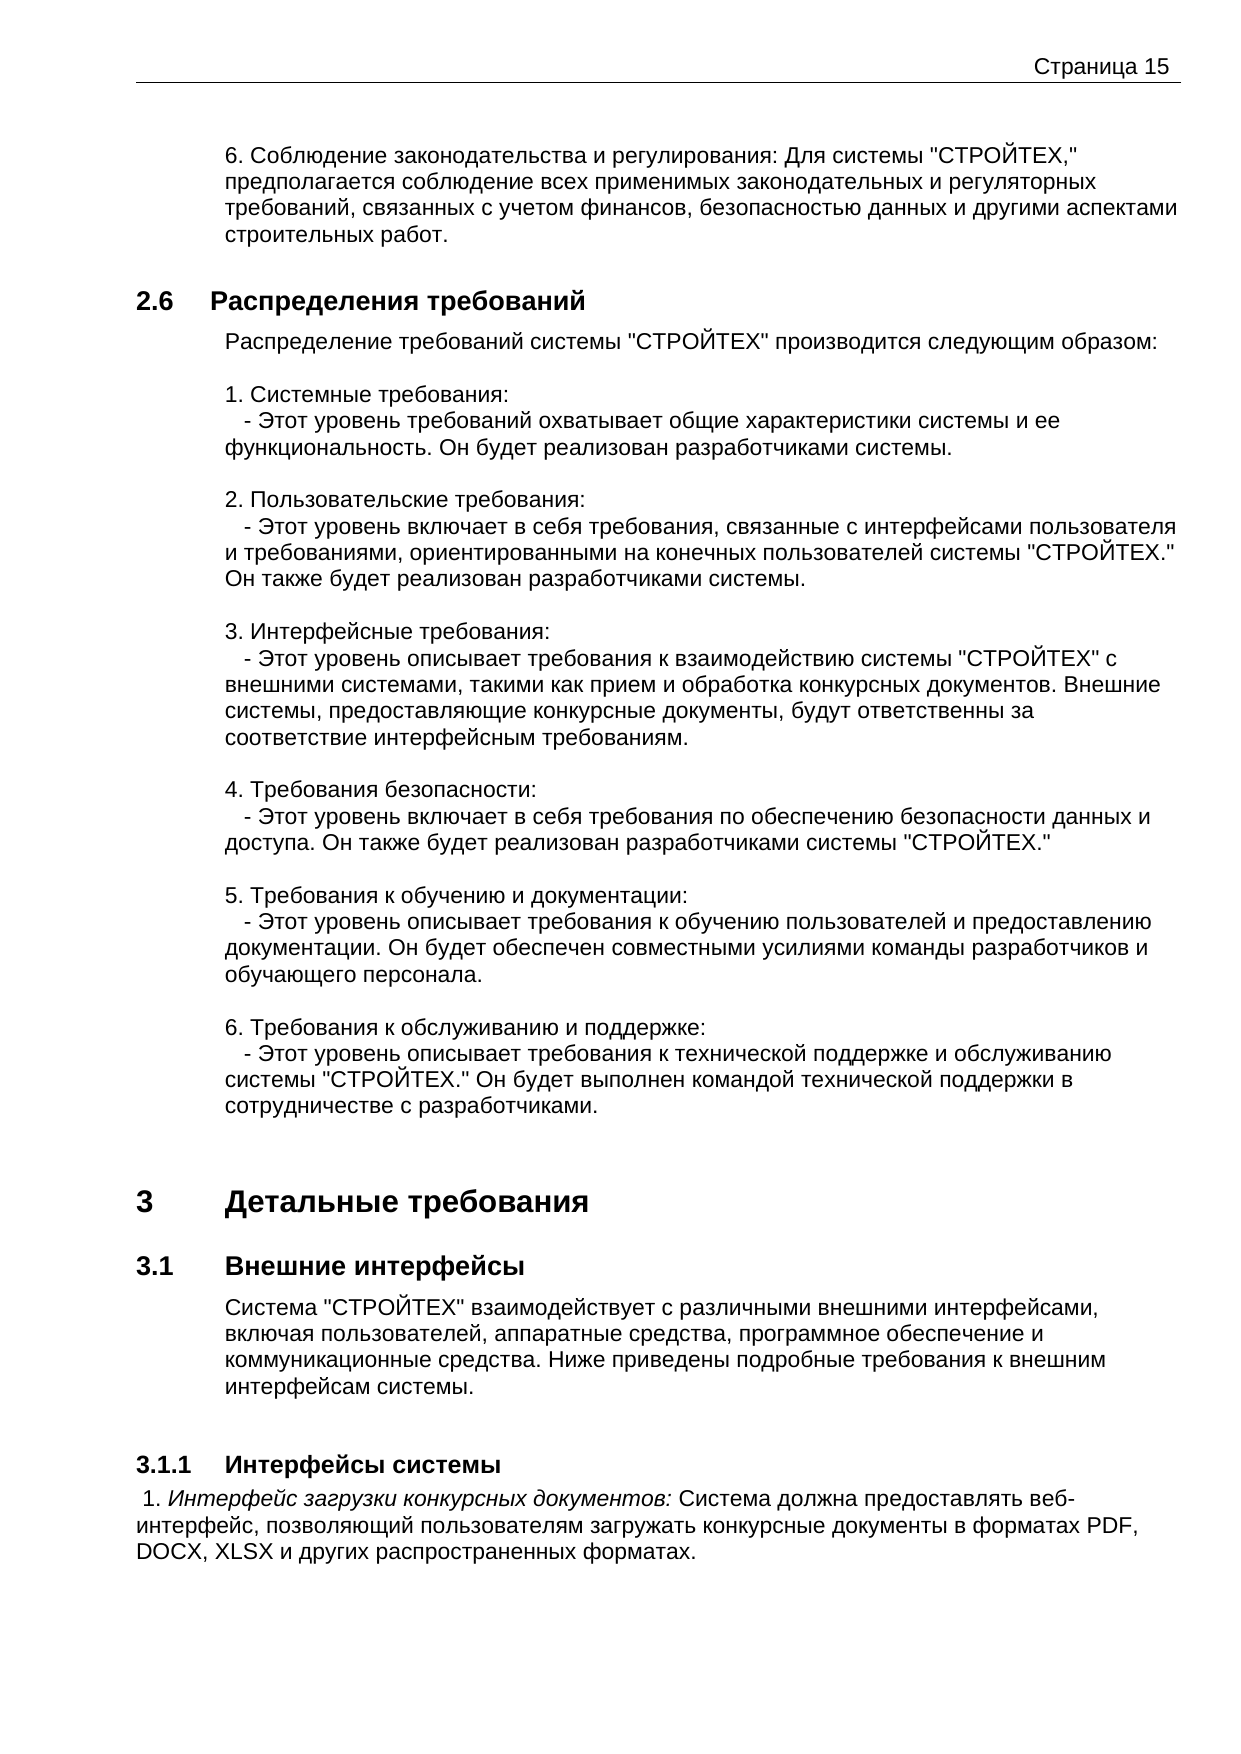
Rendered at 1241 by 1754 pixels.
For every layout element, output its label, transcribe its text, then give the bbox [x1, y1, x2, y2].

text 6. Требования к обслуживанию и поддержке: [224, 1013, 1181, 1040]
text 1. Системные требования: [224, 381, 1181, 407]
subtitle Распределения требований [136, 284, 1181, 316]
subtitle Внешние интерфейсы [136, 1250, 1181, 1281]
text Распределение требований системы "СТРОЙТЕХ" производится следующим образом: [224, 328, 1181, 354]
text - Этот уровень требований охватывает общие характеристики системы и ее функциональность. Он будет реализован разработчиками системы. [224, 407, 1181, 460]
text Система "СТРОЙТЕХ" взаимодействует с различными внешними интерфейсами, включая пользователей, аппаратные средства, программное обеспечение и коммуникационные средства. Ниже приведены подробные требования к внешним интерфейсам системы. [224, 1294, 1181, 1399]
text - Этот уровень описывает требования к обучению пользователей и предоставлению документации. Он будет обеспечен совместными усилиями команды разработчиков и обучающего персонала. [224, 908, 1181, 987]
text 4. Требования безопасности: [224, 776, 1181, 803]
text 5. Требования к обучению и документации: [224, 882, 1181, 908]
text - Этот уровень включает в себя требования по обеспечению безопасности данных и доступа. Он также будет реализован разработчиками системы "СТРОЙТЕХ." [224, 803, 1181, 855]
text - Этот уровень описывает требования к технической поддержке и обслуживанию системы "СТРОЙТЕХ." Он будет выполнен командой технической поддержки в сотрудничестве с разработчиками. [224, 1040, 1181, 1119]
text 6. Соблюдение законодательства и регулирования: Для системы "СТРОЙТЕХ," предполагается соблюдение всех применимых законодательных и регуляторных требований, связанных с учетом финансов, безопасностью данных и другими аспектами строительных работ. [224, 142, 1181, 247]
text - Этот уровень описывает требования к взаимодействию системы "СТРОЙТЕХ" с внешними системами, такими как прием и обработка конкурсных документов. Внешние системы, предоставляющие конкурсные документы, будут ответственны за соответствие интерфейсным требованиям. [224, 644, 1181, 750]
text 1. Интерфейс загрузки конкурсных документов: Система должна предоставлять веб-интерфейс, позволяющий пользователям загружать конкурсные документы в форматах PDF, DOCX, XLSX и других распространенных форматах. [136, 1485, 1181, 1564]
subtitle Интерфейсы системы [136, 1450, 1181, 1479]
text - Этот уровень включает в себя требования, связанные с интерфейсами пользователя и требованиями, ориентированными на конечных пользователей системы "СТРОЙТЕХ." Он также будет реализован разработчиками системы. [224, 513, 1181, 592]
text 2. Пользовательские требования: [224, 486, 1181, 513]
text 3. Интерфейсные требования: [224, 618, 1181, 644]
subtitle Детальные требования [136, 1183, 1181, 1219]
